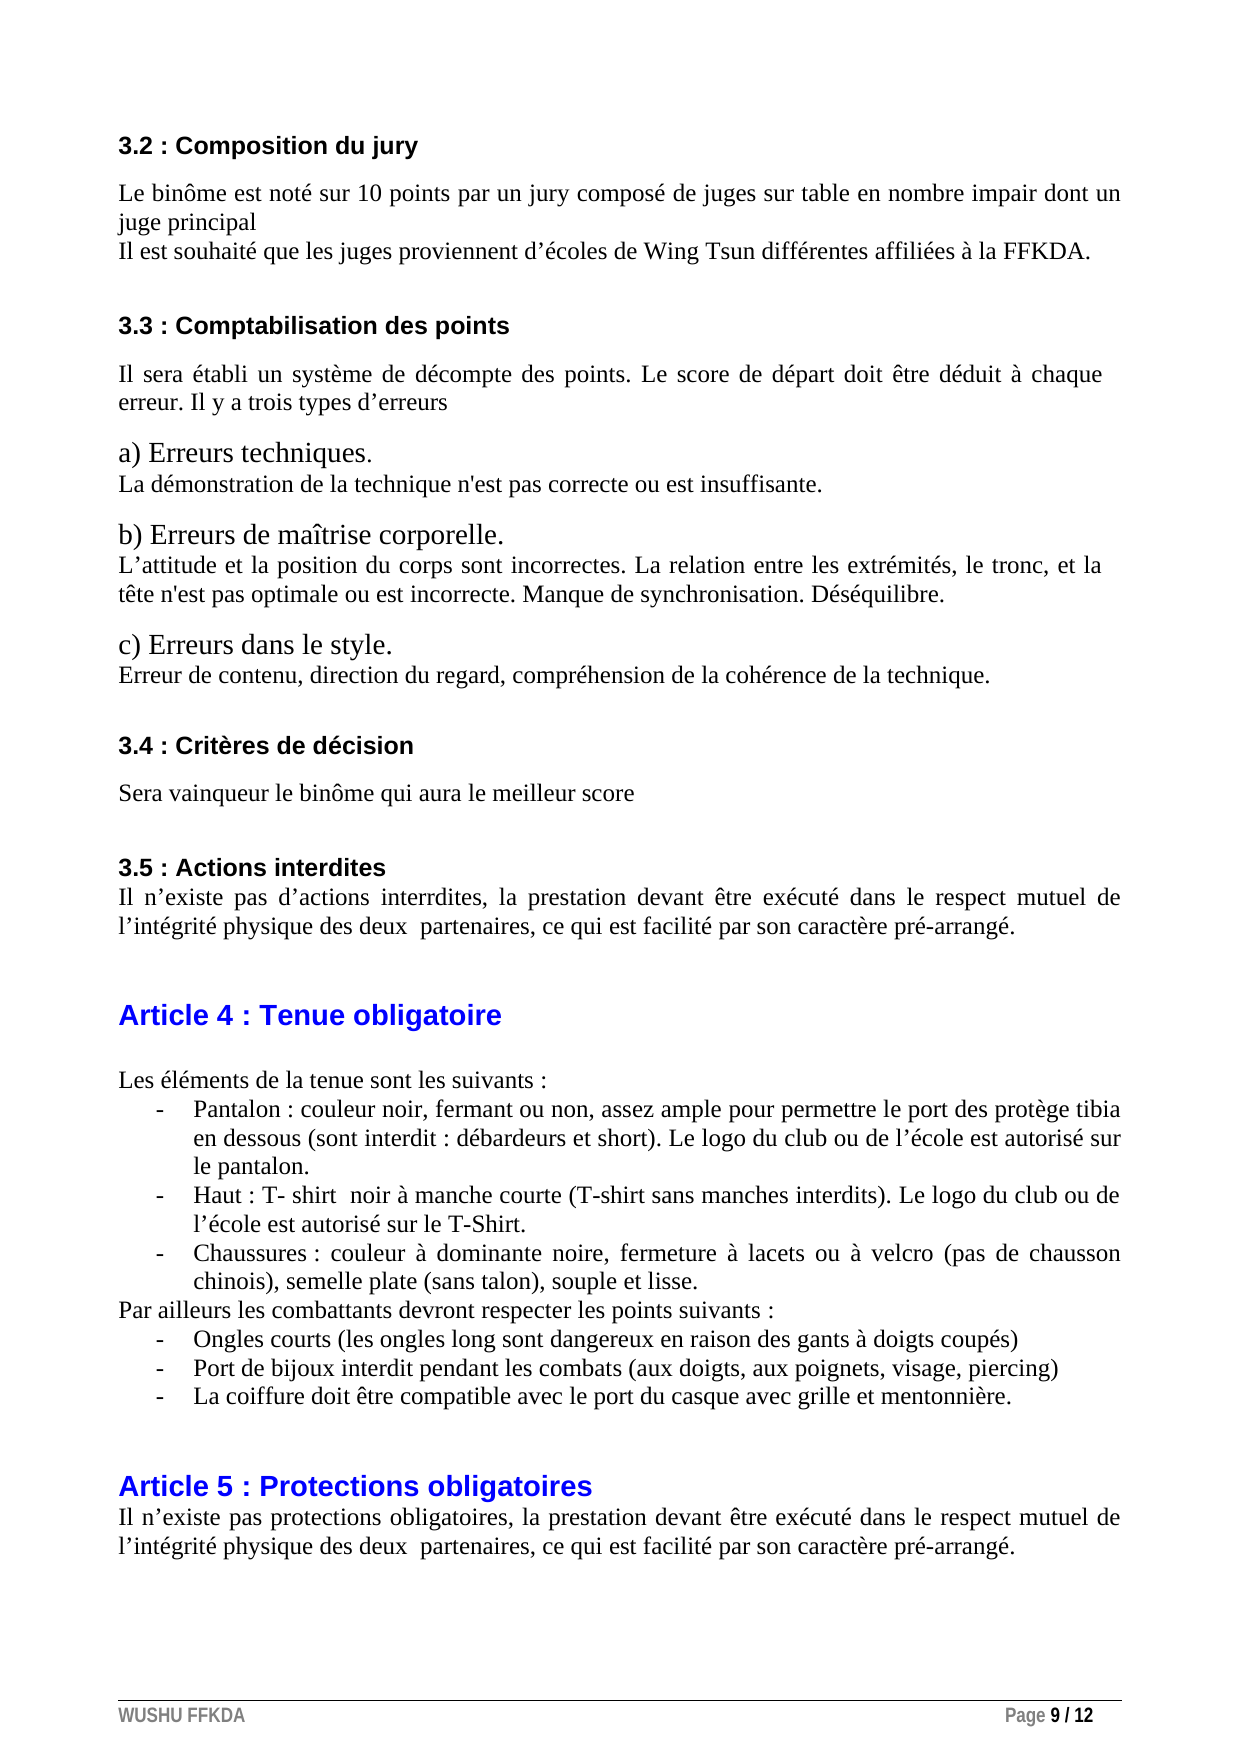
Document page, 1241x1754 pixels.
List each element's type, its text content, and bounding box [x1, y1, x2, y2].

list Ongles courts (les ongles long sont dangereux en raison des gants à doigts coupés) [156, 1324, 1122, 1353]
text Article 5 : Protections obligatoires [118, 1469, 1122, 1502]
text 3.4 : Critères de décision [118, 731, 1122, 759]
text Article 4 : Tenue obligatoire [118, 998, 1122, 1032]
text Erreur de contenu, direction du regard, compréhension de la cohérence de la technique. [118, 661, 1103, 689]
text Il est souhaité que les juges proviennent d’écoles de Wing Tsun différentes affiliées à la FFKDA. [118, 236, 1122, 265]
list Chaussures : couleur à dominante noire, fermeture à lacets ou à velcro (pas de chausson chinois), semelle plate (sans talon), souple et lisse. [156, 1238, 1122, 1295]
text a) Erreurs techniques. [118, 435, 1103, 469]
text c) Erreurs dans le style. [118, 627, 1103, 661]
list Haut : T- shirt noir à manche courte (T-shirt sans manches interdits). Le logo du club ou de l’école est autorisé sur le T-Shirt. [156, 1180, 1122, 1238]
text b) Erreurs de maîtrise corporelle. [118, 517, 1103, 550]
text 3.5 : Actions interdites [118, 853, 1122, 882]
list Pantalon : couleur noir, fermant ou non, assez ample pour permettre le port des protège tibia en dessous (sont interdit : débardeurs et short). Le logo du club ou de l’école est autorisé sur le pantalon. [156, 1094, 1122, 1180]
text Le binôme est noté sur 10 points par un jury composé de juges sur table en nombre impair dont un juge principal [118, 178, 1122, 236]
text 3.2 : Composition du jury [118, 131, 1122, 159]
list La coiffure doit être compatible avec le port du casque avec grille et mentonnière. [156, 1381, 1122, 1410]
list Port de bijoux interdit pendant les combats (aux doigts, aux poignets, visage, piercing) [156, 1353, 1122, 1381]
text Les éléments de la tenue sont les suivants : [118, 1065, 1122, 1094]
text Il n’existe pas d’actions interrdites, la prestation devant être exécuté dans le respect mutuel de l’intégrité physique des deux partenaires, ce qui est facilité par son caractère pré-arrangé. [118, 882, 1122, 939]
text Par ailleurs les combattants devront respecter les points suivants : [118, 1295, 1122, 1324]
text L’attitude et la position du corps sont incorrectes. La relation entre les extrémités, le tronc, et la tête n'est pas optimale ou est incorrecte. Manque de synchronisation. Déséquilibre. [118, 550, 1103, 608]
text 3.3 : Comptabilisation des points [118, 311, 1122, 339]
text La démonstration de la technique n'est pas correcte ou est insuffisante. [118, 469, 1103, 498]
text Il n’existe pas protections obligatoires, la prestation devant être exécuté dans le respect mutuel de l’intégrité physique des deux partenaires, ce qui est facilité par son caractère pré-arrangé. [118, 1502, 1122, 1560]
text Il sera établi un système de décompte des points. Le score de départ doit être déduit à chaque erreur. Il y a trois types d’erreurs [118, 359, 1103, 416]
text Sera vainqueur le binôme qui aura le meilleur score [118, 778, 1122, 807]
